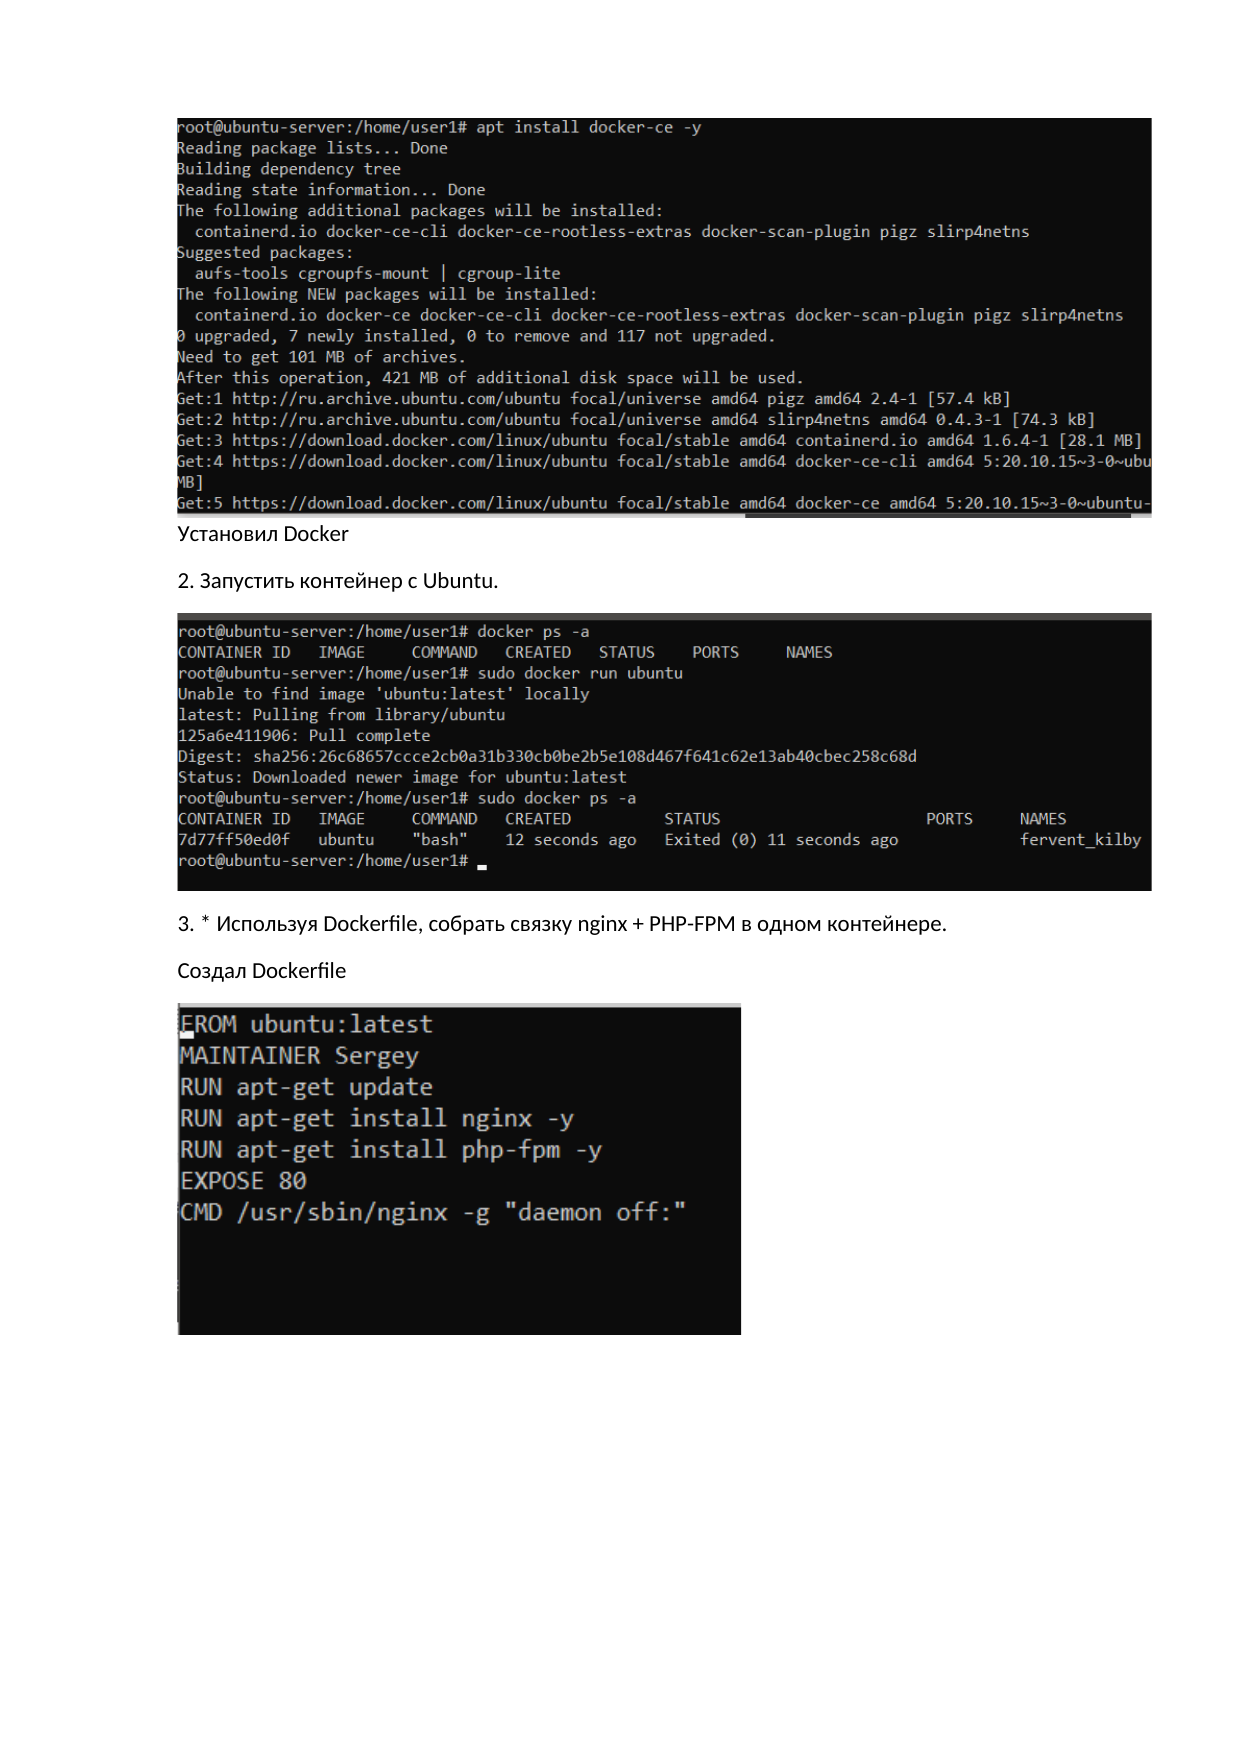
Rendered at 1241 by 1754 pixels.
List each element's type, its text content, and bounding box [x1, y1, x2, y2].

text Установил Docker [177, 518, 1152, 547]
text 3. * Используя Dockerfile, собрать связку nginx + PHP-FPM в одном контейнере. [177, 909, 1152, 937]
text 2. Запустить контейнер с Ubuntu. [177, 566, 1152, 594]
picture [177, 613, 1152, 891]
picture [177, 118, 1152, 518]
picture [177, 1003, 742, 1335]
text Создал Dockerfile [177, 956, 1152, 984]
